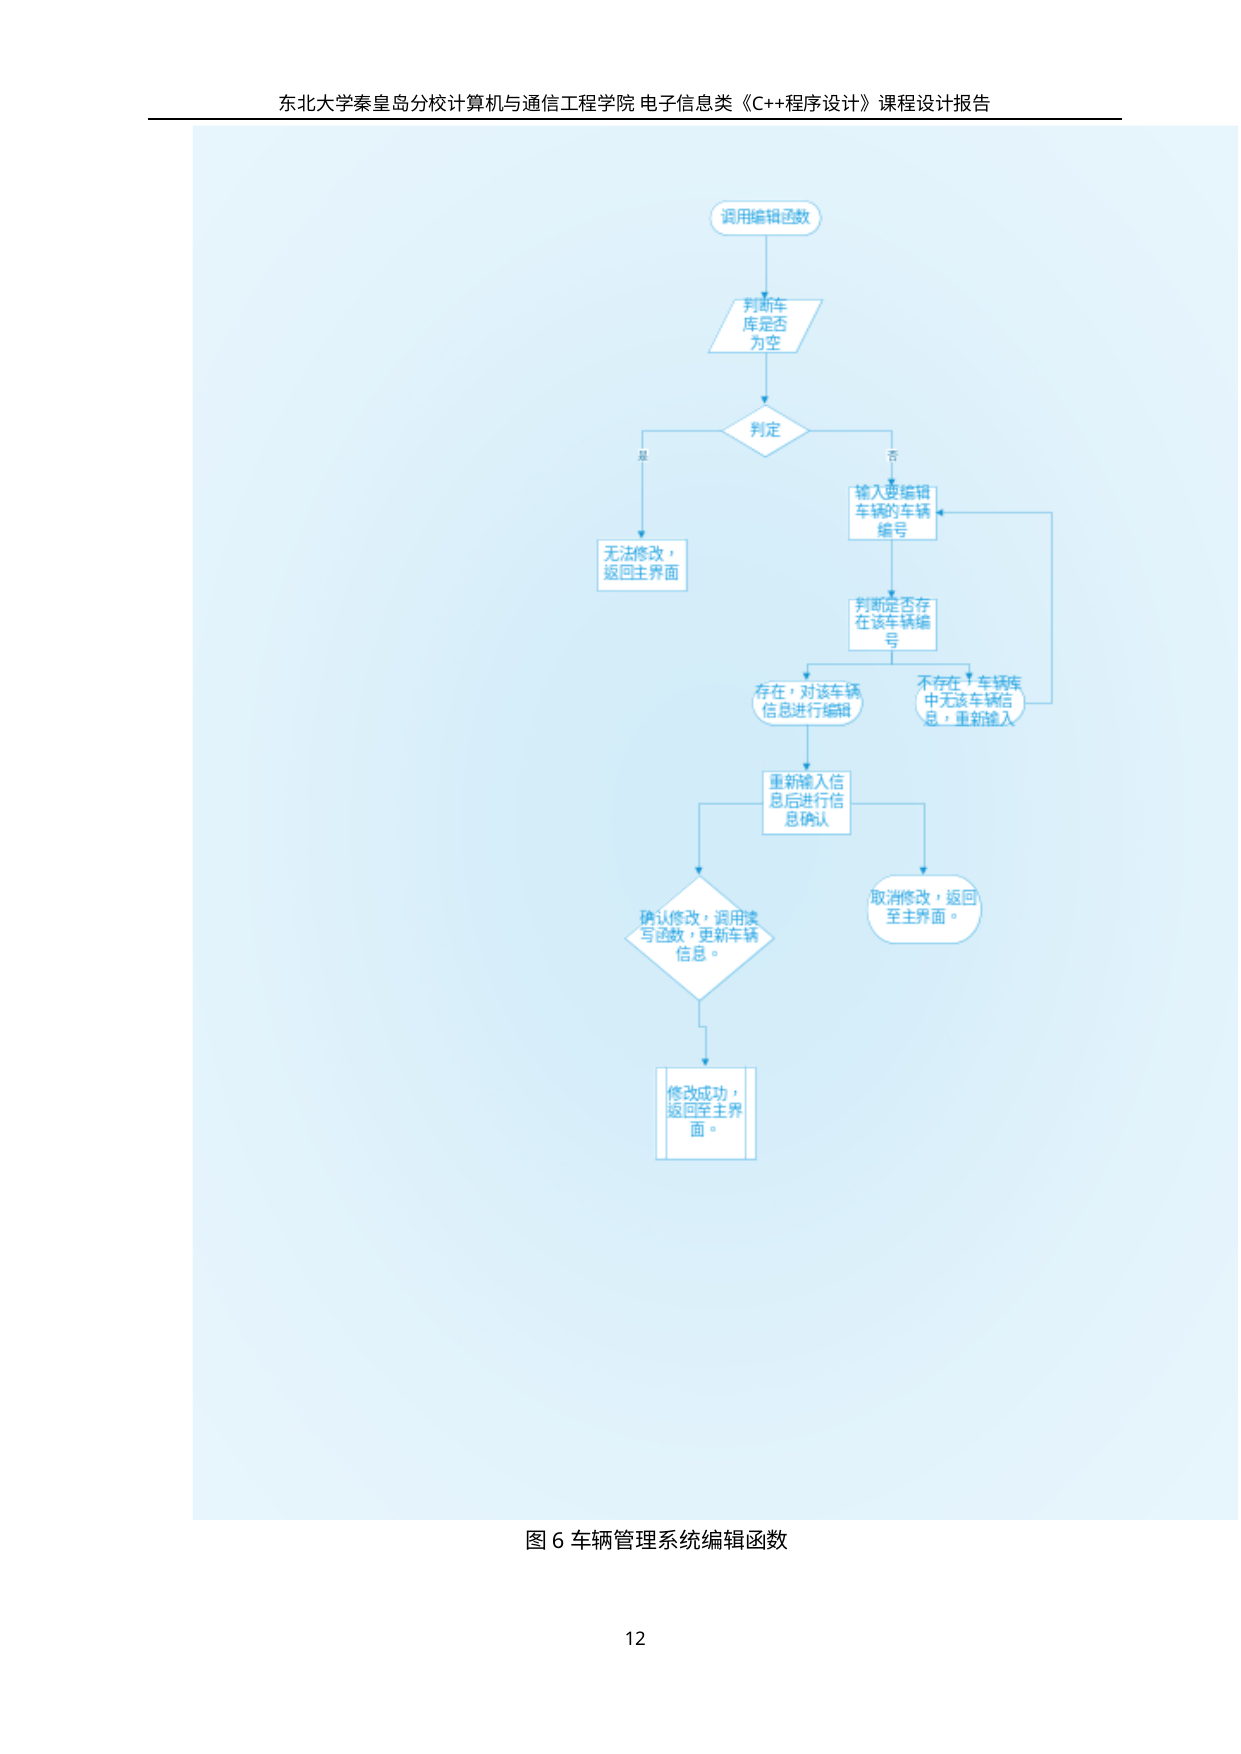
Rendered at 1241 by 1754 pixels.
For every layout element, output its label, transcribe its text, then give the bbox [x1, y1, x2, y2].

text 图6 车辆管理系统编辑函数 [181, 1522, 1122, 1555]
